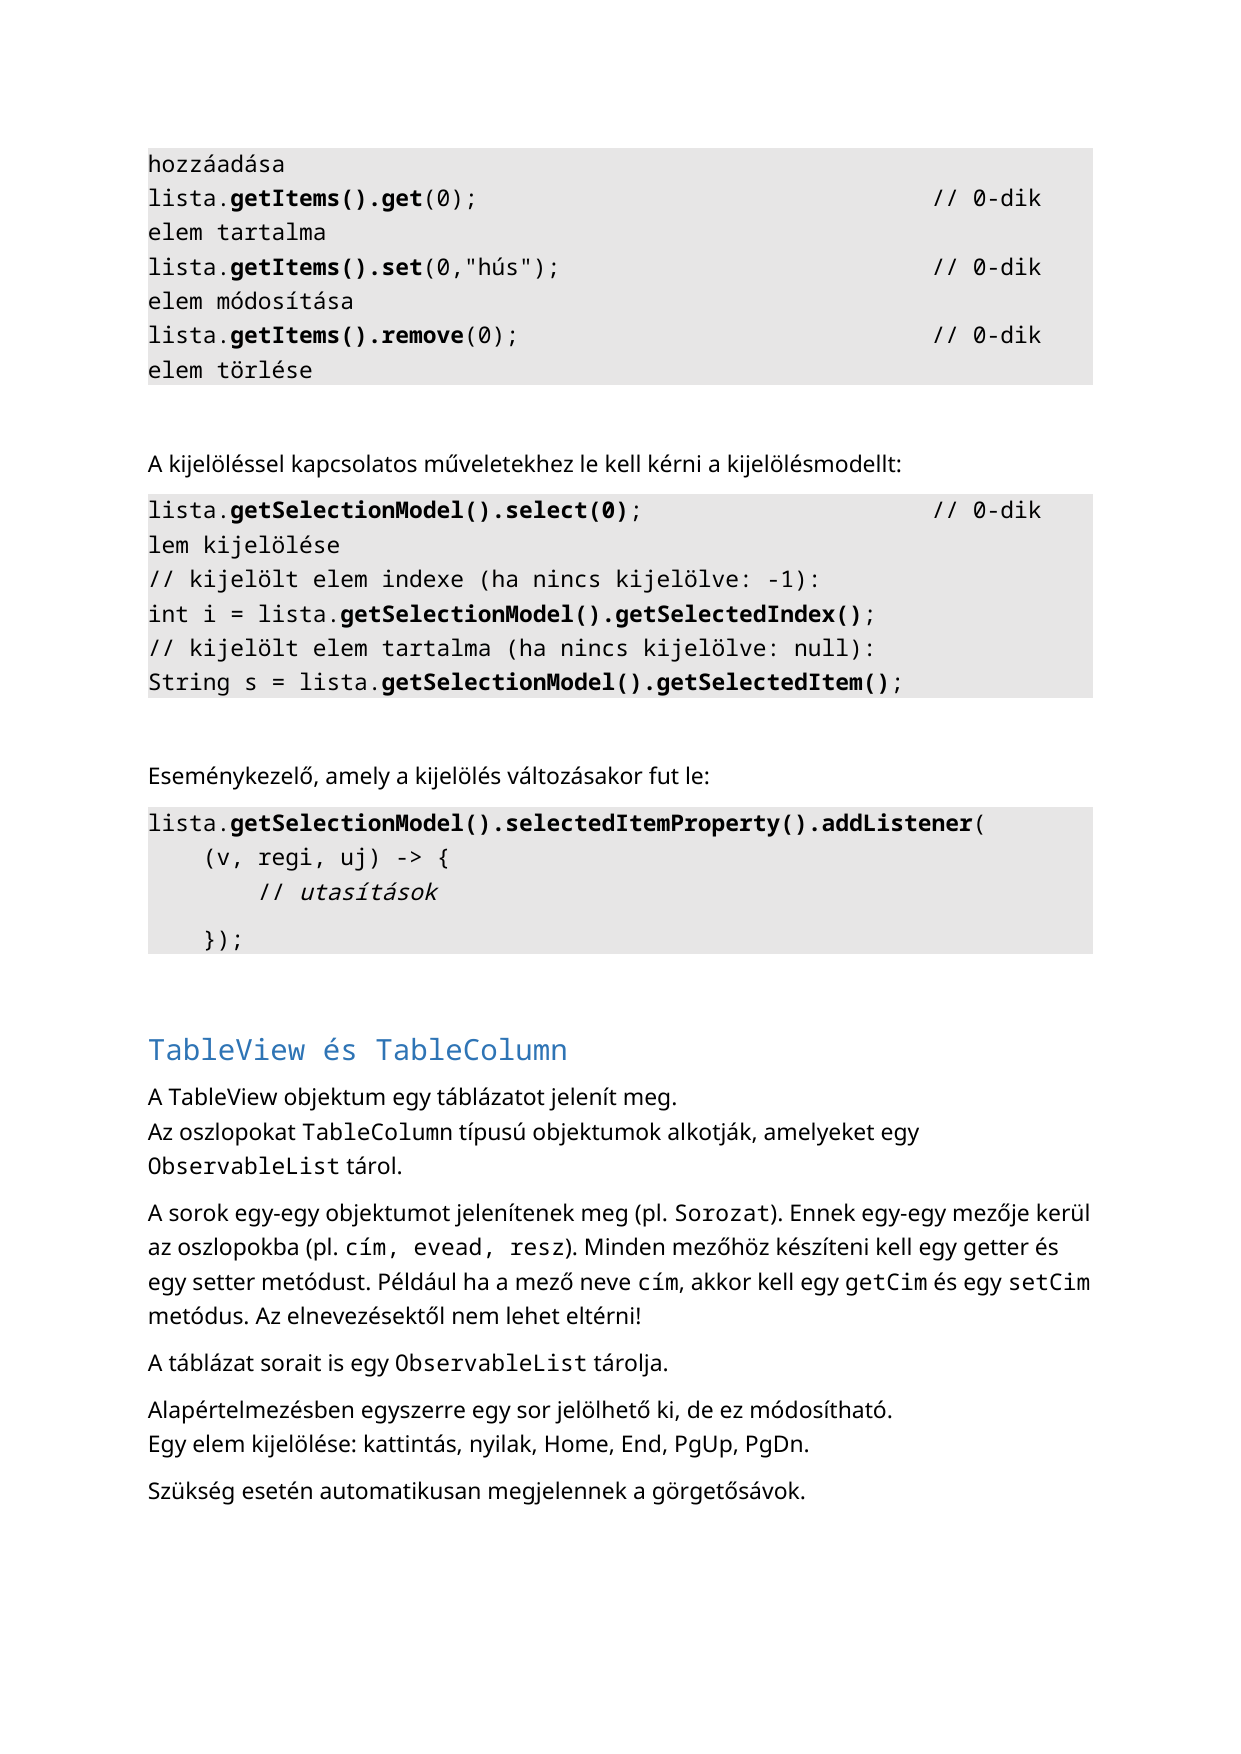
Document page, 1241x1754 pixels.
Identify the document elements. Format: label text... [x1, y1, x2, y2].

text Szükség esetén automatikusan megjelennek a görgetősávok. [148, 1475, 1093, 1506]
text A sorok egy-egy objektumot jelenítenek meg (pl. Sorozat). Ennek egy-egy mezője kerül az oszlopokba (pl. cím, evead, resz). Minden mezőhöz készíteni kell egy getter és egy setter metódust. Például ha a mező neve cím, akkor kell egy getCim és egy setCim metódus. Az elnevezésektől nem lehet eltérni! [148, 1197, 1093, 1331]
text lista.getSelectionModel().selectedItemProperty().addListener( (v, regi, uj) -> { // utasítások [148, 807, 1093, 907]
text }); [148, 923, 1093, 954]
text A táblázat sorait is egy ObservableList tárolja. [148, 1347, 1093, 1378]
text A kijelöléssel kapcsolatos műveletekhez le kell kérni a kijelölésmodellt: [148, 448, 1093, 479]
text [148, 148, 1093, 385]
text lista.getSelectionModel().select(0); // 0-dik lem kijelölése // kijelölt elem indexe (ha nincs kijelölve: -1): int i = lista.getSelectionModel().getSelectedIndex(); // kijelölt elem tartalma (ha nincs kijelölve: null): String s = lista.getSelectionModel().getSelectedItem(); [148, 494, 1093, 698]
text Eseménykezelő, amely a kijelölés változásakor fut le: [148, 760, 1093, 791]
text Alapértelmezésben egyszerre egy sor jelölhető ki, de ez módosítható. Egy elem kijelölése: kattintás, nyilak, Home, End, PgUp, PgDn. [148, 1393, 1093, 1459]
text A TableView objektum egy táblázatot jelenít meg. Az oszlopokat TableColumn típusú objektumok alkotják, amelyeket egy ObservableList tárol. [148, 1081, 1093, 1181]
subtitle TableView és TableColumn [148, 1029, 1093, 1068]
